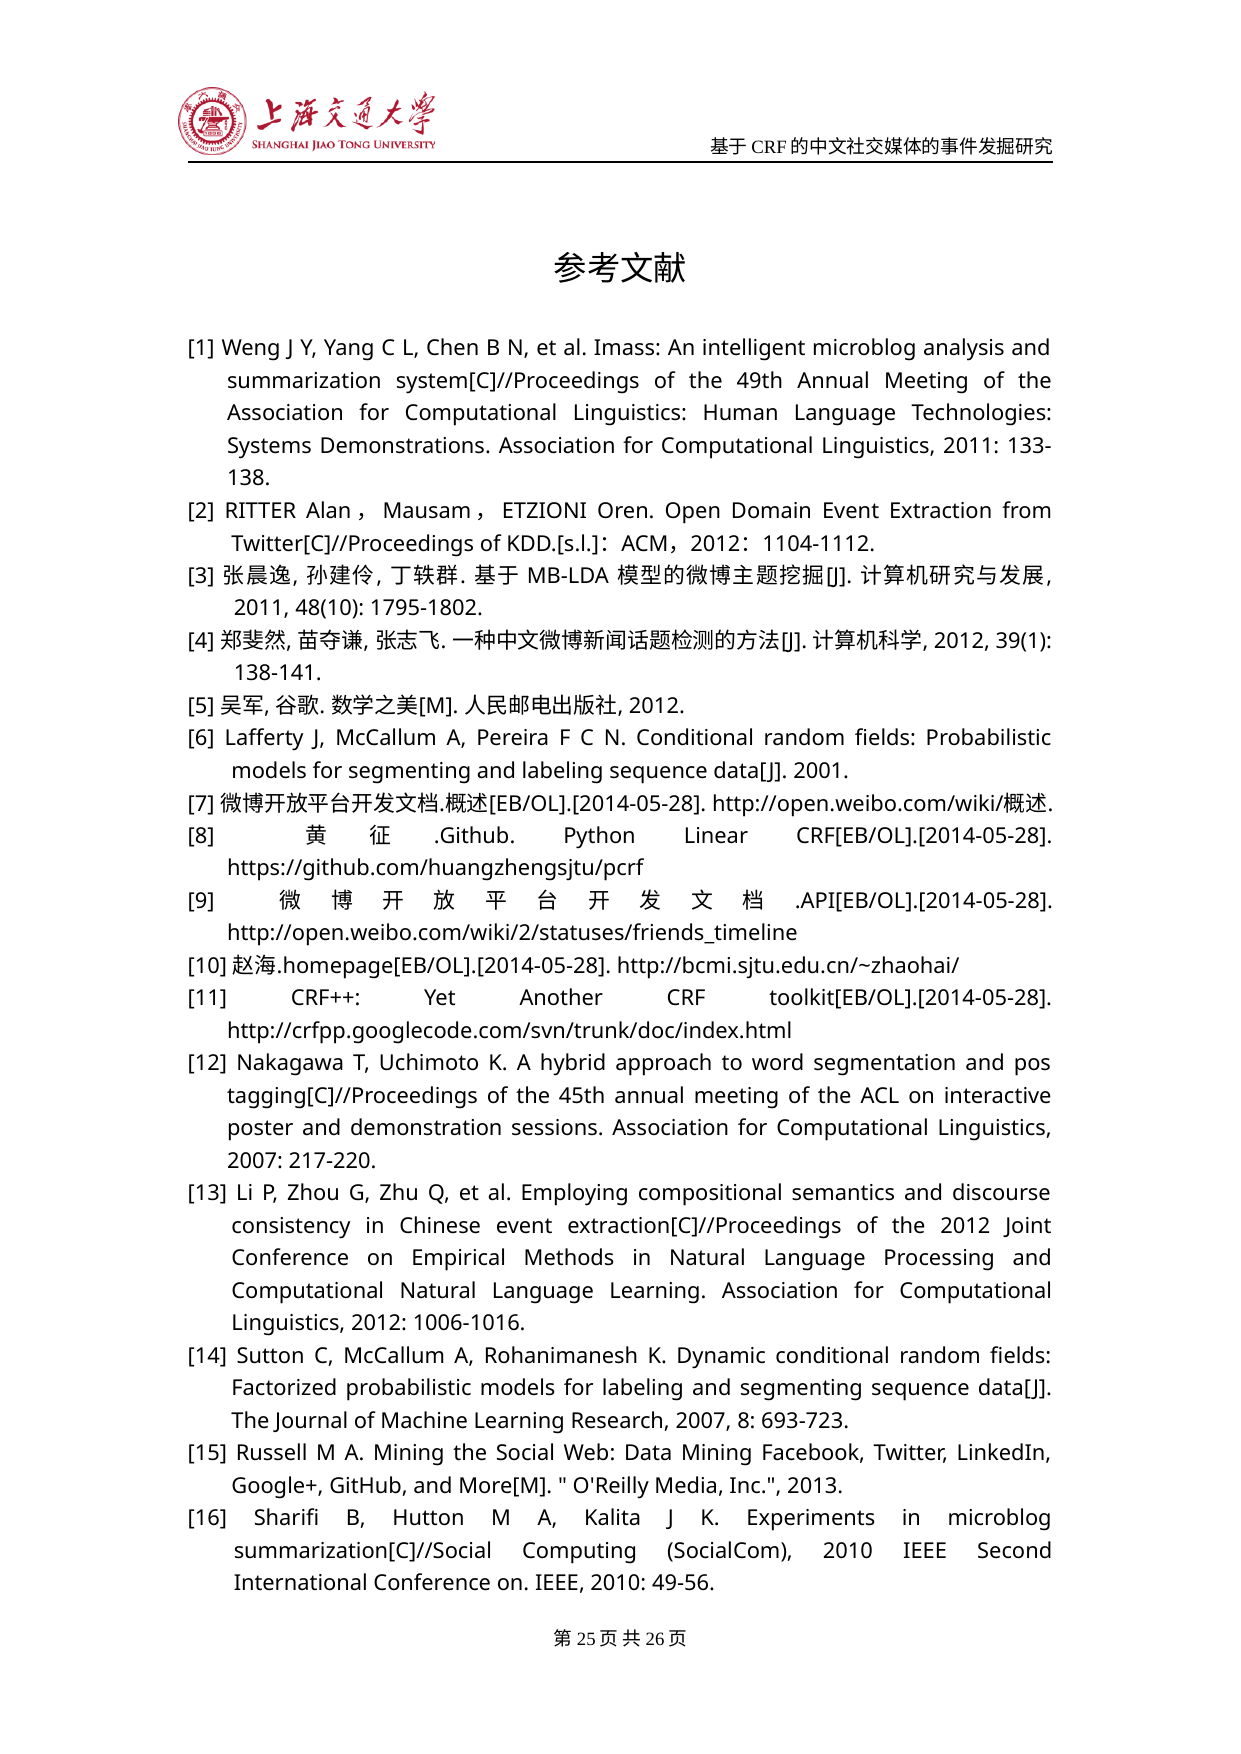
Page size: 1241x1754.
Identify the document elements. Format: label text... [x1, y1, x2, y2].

text [5] 吴军, 谷歌. 数学之美[M]. 人民邮电出版社, 2012. [187, 688, 1053, 721]
text [4] 郑斐然, 苗夺谦, 张志飞. 一种中文微博新闻话题检测的方法[J]. 计算机科学, 2012, 39(1): 138-141. [187, 623, 1053, 688]
text [15] Russell M A. Mining the Social Web: Data Mining Facebook, Twitter, LinkedIn, Google+, GitHub, and More[M]. " O'Reilly Media, Inc.", 2013. [187, 1436, 1053, 1501]
text 参考文献 [187, 233, 1053, 298]
text [14] Sutton C, McCallum A, Rohanimanesh K. Dynamic conditional random fields: Factorized probabilistic models for labeling and segmenting sequence data[J]. The Journal of Machine Learning Research, 2007, 8: 693-723. [187, 1338, 1053, 1436]
text [7] 微博开放平台开发文档.概述[EB/OL].[2014-05-28]. http://open.weibo.com/wiki/概述. [187, 786, 1053, 818]
text [11] CRF++: Yet Another CRF toolkit[EB/OL].[2014-05-28]. http://crfpp.googlecode.com/svn/trunk/doc/index.html [187, 981, 1053, 1046]
text [2] RITTER Alan，Mausam，ETZIONI Oren. Open Domain Event Extraction from Twitter[C]//Proceedings of KDD.[s.l.]：ACM，2012：1104-1112. [187, 493, 1053, 558]
text [16] Sharifi B, Hutton M A, Kalita J K. Experiments in microblog summarization[C]//Social Computing (SocialCom), 2010 IEEE Second International Conference on. IEEE, 2010: 49-56. [187, 1501, 1053, 1598]
picture [178, 87, 436, 155]
text [9] 微博开放平台开发文档.API[EB/OL].[2014-05-28]. http://open.weibo.com/wiki/2/statuses/friends_timeline [187, 883, 1053, 948]
text [8] 黄征.Github. Python Linear CRF[EB/OL].[2014-05-28]. https://github.com/huangzhengsjtu/pcrf [187, 818, 1053, 883]
text [12] Nakagawa T, Uchimoto K. A hybrid approach to word segmentation and pos tagging[C]//Proceedings of the 45th annual meeting of the ACL on interactive poster and demonstration sessions. Association for Computational Linguistics, 2007: 217-220. [187, 1046, 1053, 1176]
text [1] Weng J Y, Yang C L, Chen B N, et al. Imass: An intelligent microblog analysis and summarization system[C]//Proceedings of the 49th Annual Meeting of the Association for Computational Linguistics: Human Language Technologies: Systems Demonstrations. Association for Computational Linguistics, 2011: 133-138. [187, 331, 1053, 493]
text [6] Lafferty J, McCallum A, Pereira F C N. Conditional random fields: Probabilistic models for segmenting and labeling sequence data[J]. 2001. [187, 721, 1053, 786]
text [10] 赵海.homepage[EB/OL].[2014-05-28]. http://bcmi.sjtu.edu.cn/~zhaohai/ [187, 948, 1053, 981]
text [3] 张晨逸, 孙建伶, 丁轶群. 基于 MB-LDA 模型的微博主题挖掘[J]. 计算机研究与发展, 2011, 48(10): 1795-1802. [187, 558, 1053, 623]
text [13] Li P, Zhou G, Zhu Q, et al. Employing compositional semantics and discourse consistency in Chinese event extraction[C]//Proceedings of the 2012 Joint Conference on Empirical Methods in Natural Language Processing and Computational Natural Language Learning. Association for Computational Linguistics, 2012: 1006-1016. [187, 1176, 1053, 1338]
